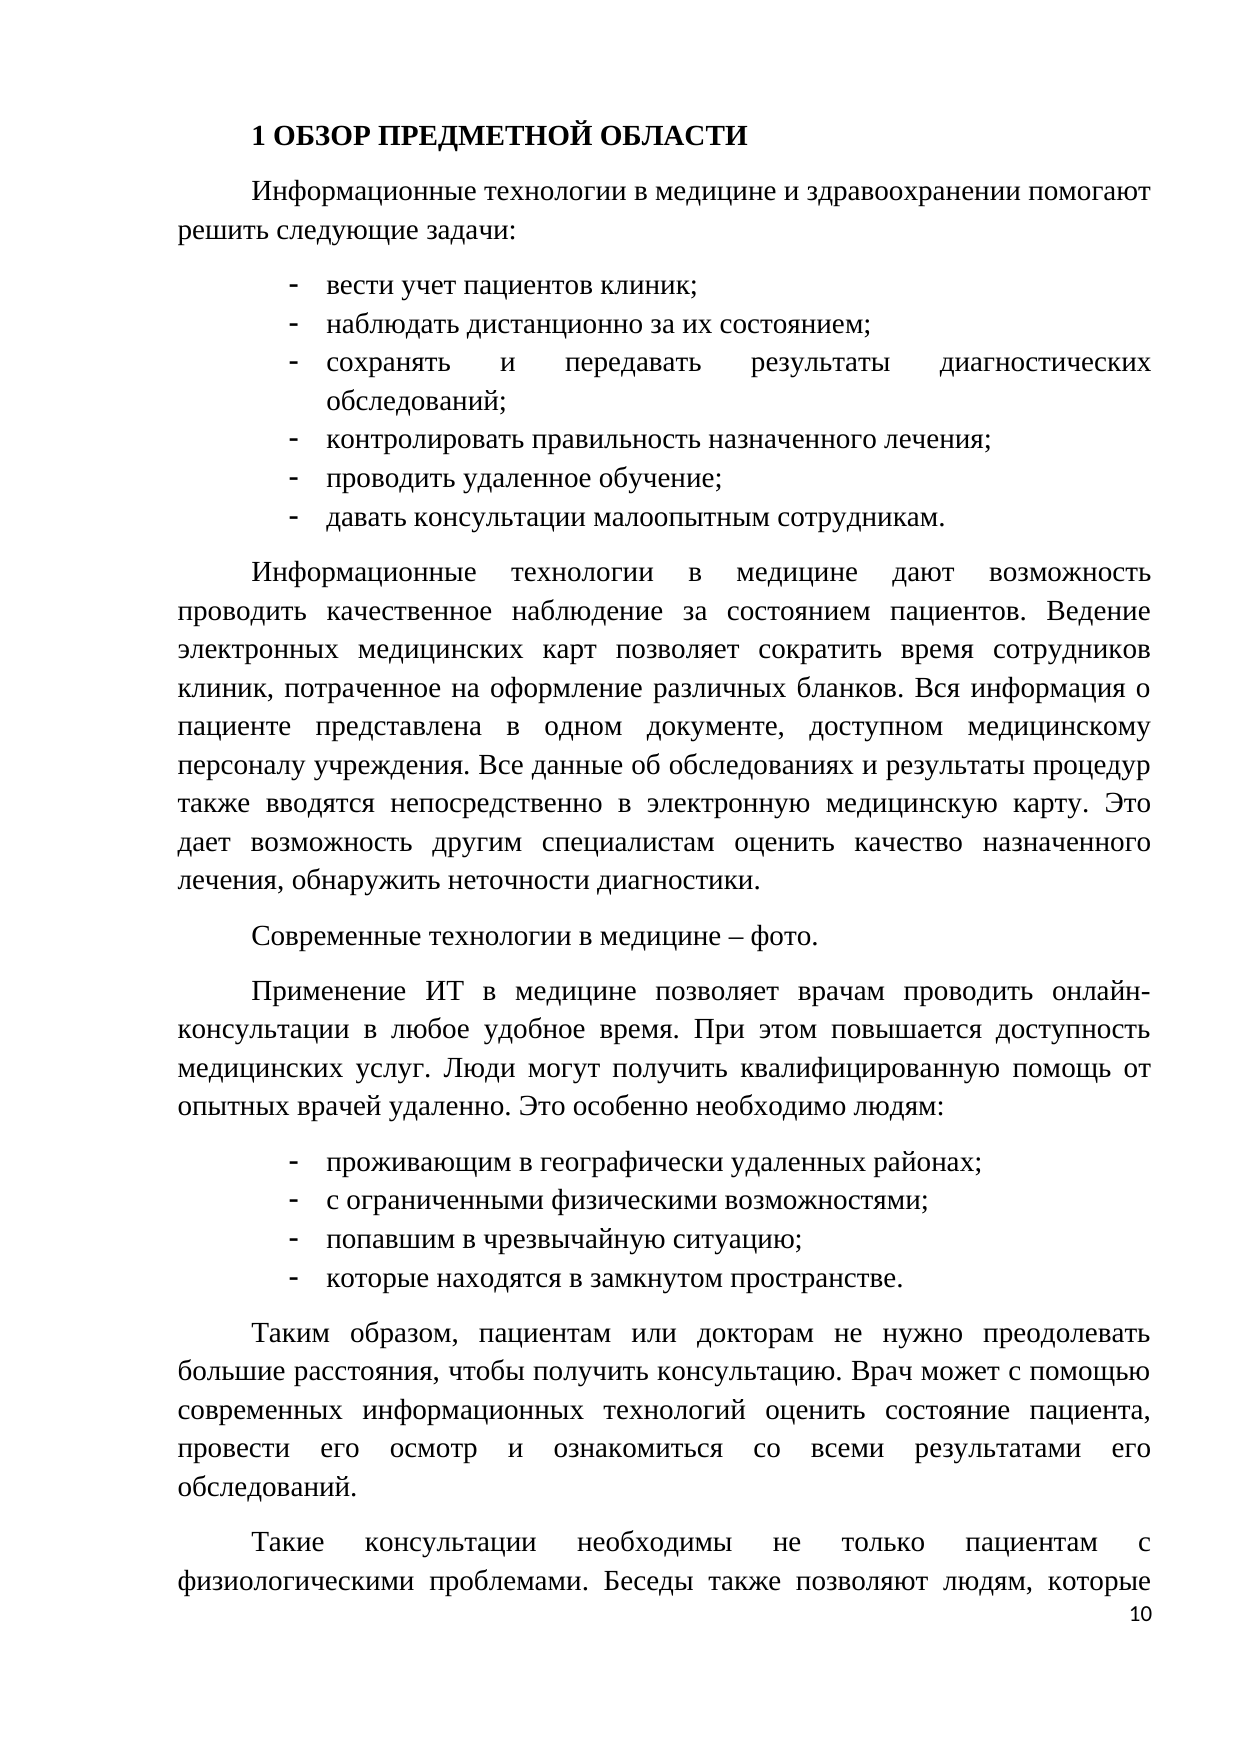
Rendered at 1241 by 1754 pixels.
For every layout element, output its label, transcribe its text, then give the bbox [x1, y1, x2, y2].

list вести учет пациентов клиник; [288, 267, 1152, 301]
subtitle 1 ОБЗОР ПРЕДМЕТНОЙ ОБЛАСТИ [251, 118, 1152, 152]
list с ограниченными физическими возможностями; [288, 1182, 1152, 1216]
list давать консультации малоопытным сотрудникам. [288, 499, 1152, 532]
text Информационные технологии в медицине дают возможность проводить качественное наблюдение за состоянием пациентов. Ведение электронных медицинских карт позволяет сократить время сотрудников клиник, потраченное на оформление различных бланков. Вся информация о пациенте представлена в одном документе, доступном медицинскому персоналу учреждения. Все данные об обследованиях и результаты процедур также вводятся непосредственно в электронную медицинскую карту. Это дает возможность другим специалистам оценить качество назначенного лечения, обнаружить неточности диагностики. [177, 554, 1152, 896]
list попавшим в чрезвычайную ситуацию; [288, 1221, 1152, 1255]
list сохранять и передавать результаты диагностических обследований; [288, 344, 1152, 417]
list контролировать правильность назначенного лечения; [288, 422, 1152, 455]
list наблюдать дистанционно за их состоянием; [288, 306, 1152, 339]
text Информационные технологии в медицине и здравоохранении помогают решить следующие задачи: [177, 173, 1152, 245]
text Таким образом, пациентам или докторам не нужно преодолевать большие расстояния, чтобы получить консультацию. Врач может с помощью современных информационных технологий оценить состояние пациента, провести его осмотр и ознакомиться со всеми результатами его обследований. [177, 1315, 1152, 1503]
text Применение ИТ в медицине позволяет врачам проводить онлайн-консультации в любое удобное время. При этом повышается доступность медицинских услуг. Люди могут получить квалифицированную помощь от опытных врачей удаленно. Это особенно необходимо людям: [177, 973, 1152, 1122]
text Современные технологии в медицине – фото. [177, 918, 1152, 951]
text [177, 1524, 1152, 1596]
list которые находятся в замкнутом пространстве. [288, 1260, 1152, 1293]
list проводить удаленное обучение; [288, 460, 1152, 494]
list проживающим в географически удаленных районах; [288, 1144, 1152, 1177]
